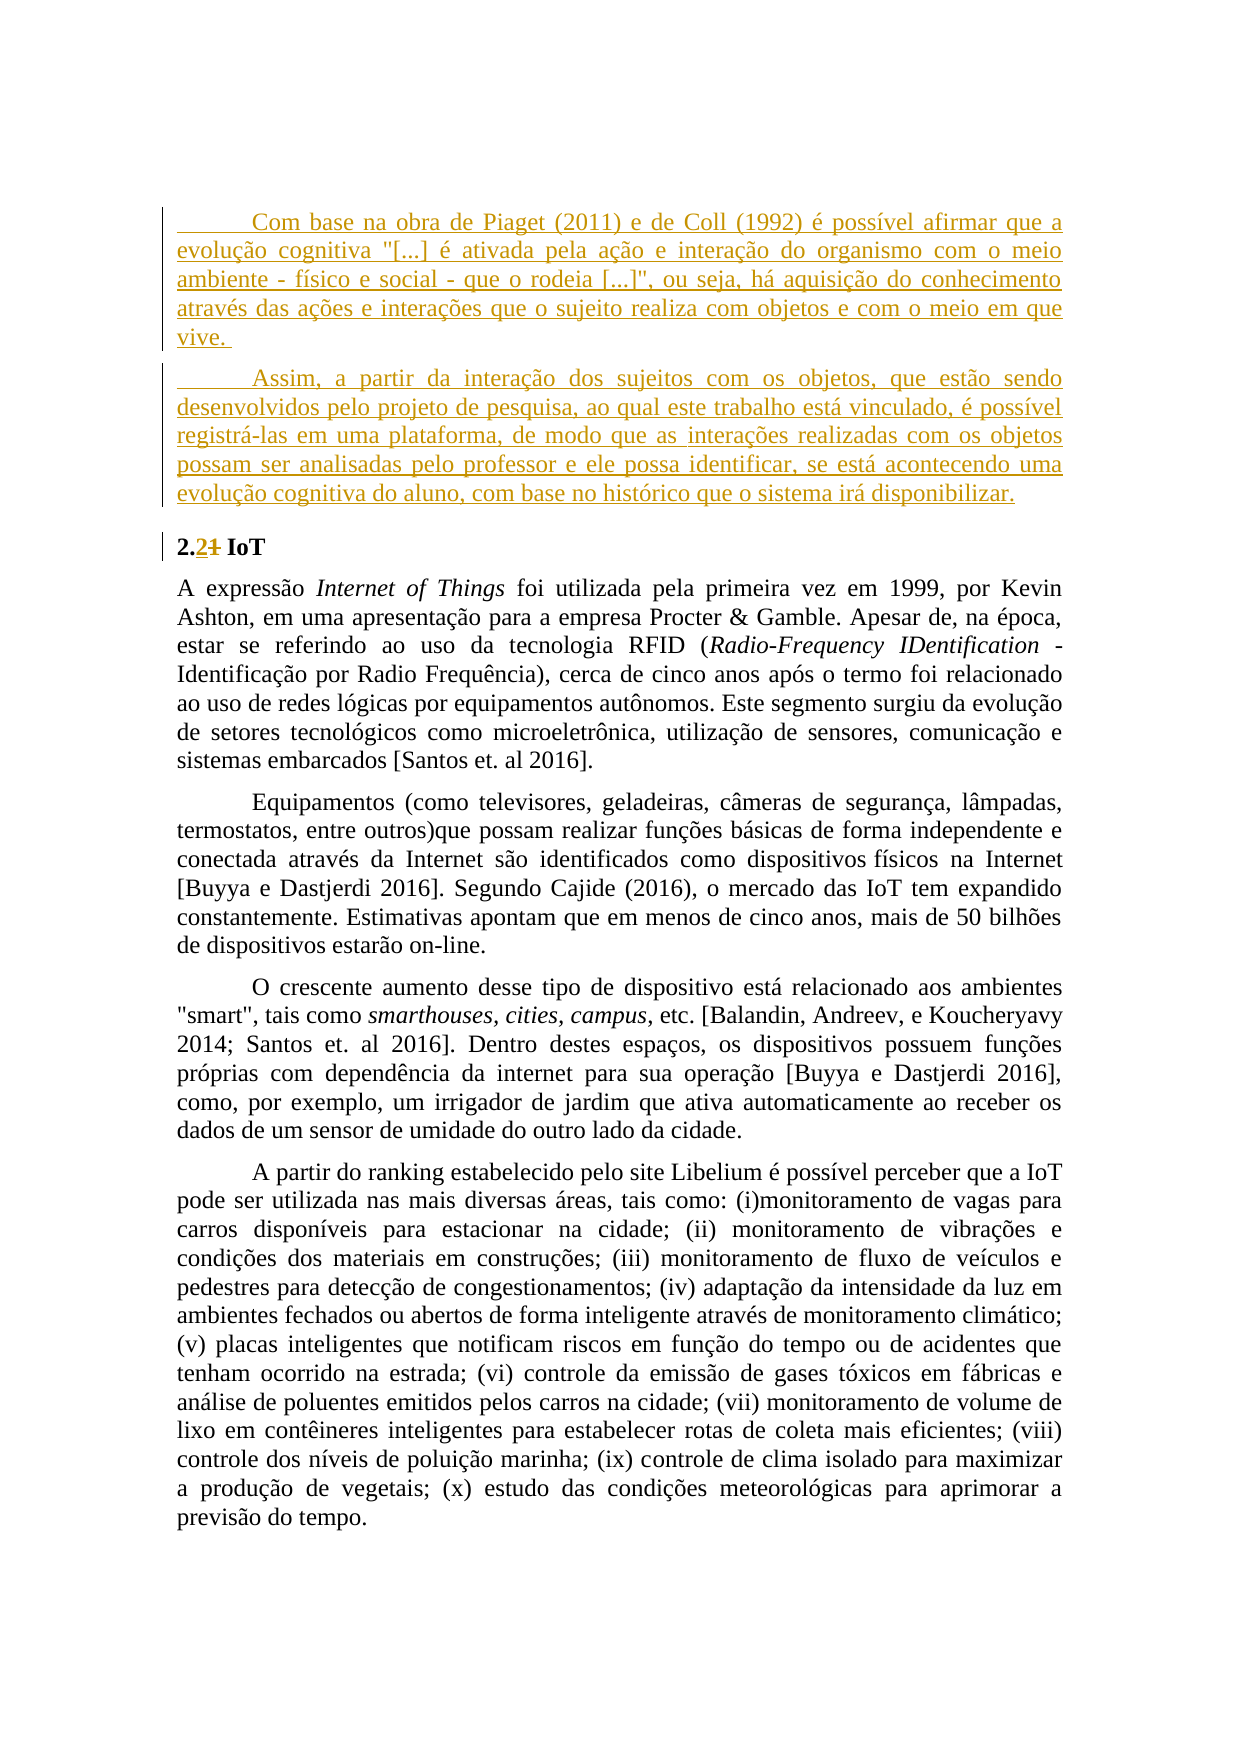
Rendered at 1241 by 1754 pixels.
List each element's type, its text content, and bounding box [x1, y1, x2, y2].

text A expressão Internet of Things foi utilizada pela primeira vez em 1999, por Kevin Ashton, em uma apresentação para a empresa Procter & Gamble. Apesar de, na época, estar se referindo ao uso da tecnologia RFID (Radio-Frequency IDentification - Identificação por Radio Frequência), cerca de cinco anos após o termo foi relacionado ao uso de redes lógicas por equipamentos autônomos. Este segmento surgiu da evolução de setores tecnológicos como microeletrônica, utilização de sensores, comunicação e sistemas embarcados [Santos et. al 2016]. [177, 573, 1063, 774]
text Equipamentos (como televisores, geladeiras, câmeras de segurança, lâmpadas, termostatos, entre outros)que possam realizar funções básicas de forma independente e conectada através da Internet são identificados como dispositivos físicos na Internet [Buyya e Dastjerdi 2016]. Segundo Cajide (2016), o mercado das IoT tem expandido constantemente. Estimativas apontam que em menos de cinco anos, mais de 50 bilhões de dispositivos estarão on-line. [177, 787, 1063, 959]
text A partir do ranking estabelecido pelo site Libelium é possível perceber que a IoT pode ser utilizada nas mais diversas áreas, tais como: (i)monitoramento de vagas para carros disponíveis para estacionar na cidade; (ii) monitoramento de vibrações e condições dos materiais em construções; (iii) monitoramento de fluxo de veículos e pedestres para detecção de congestionamentos; (iv) adaptação da intensidade da luz em ambientes fechados ou abertos de forma inteligente através de monitoramento climático; (v) placas inteligentes que notificam riscos em função do tempo ou de acidentes que tenham ocorrido na estrada; (vi) controle da emissão de gases tóxicos em fábricas e análise de poluentes emitidos pelos carros na cidade; (vii) monitoramento de volume de lixo em contêineres inteligentes para estabelecer rotas de coleta mais eficientes; (viii) controle dos níveis de poluição marinha; (ix) controle de clima isolado para maximizar a produção de vegetais; (x) estudo das condições meteorológicas para aprimorar a previsão do tempo. [177, 1157, 1063, 1531]
subtitle 2. IoT [177, 532, 1063, 561]
text O crescente aumento desse tipo de dispositivo está relacionado aos ambientes "smart", tais como smarthouses, cities, campus, etc. [Balandin, Andreev, e Koucheryavy 2014; Santos et. al 2016]. Dentro destes espaços, os dispositivos possuem funções próprias com dependência da internet para sua operação [Buyya e Dastjerdi 2016], como, por exemplo, um irrigador de jardim que ativa automaticamente ao receber os dados de um sensor de umidade do outro lado da cidade. [177, 972, 1063, 1144]
